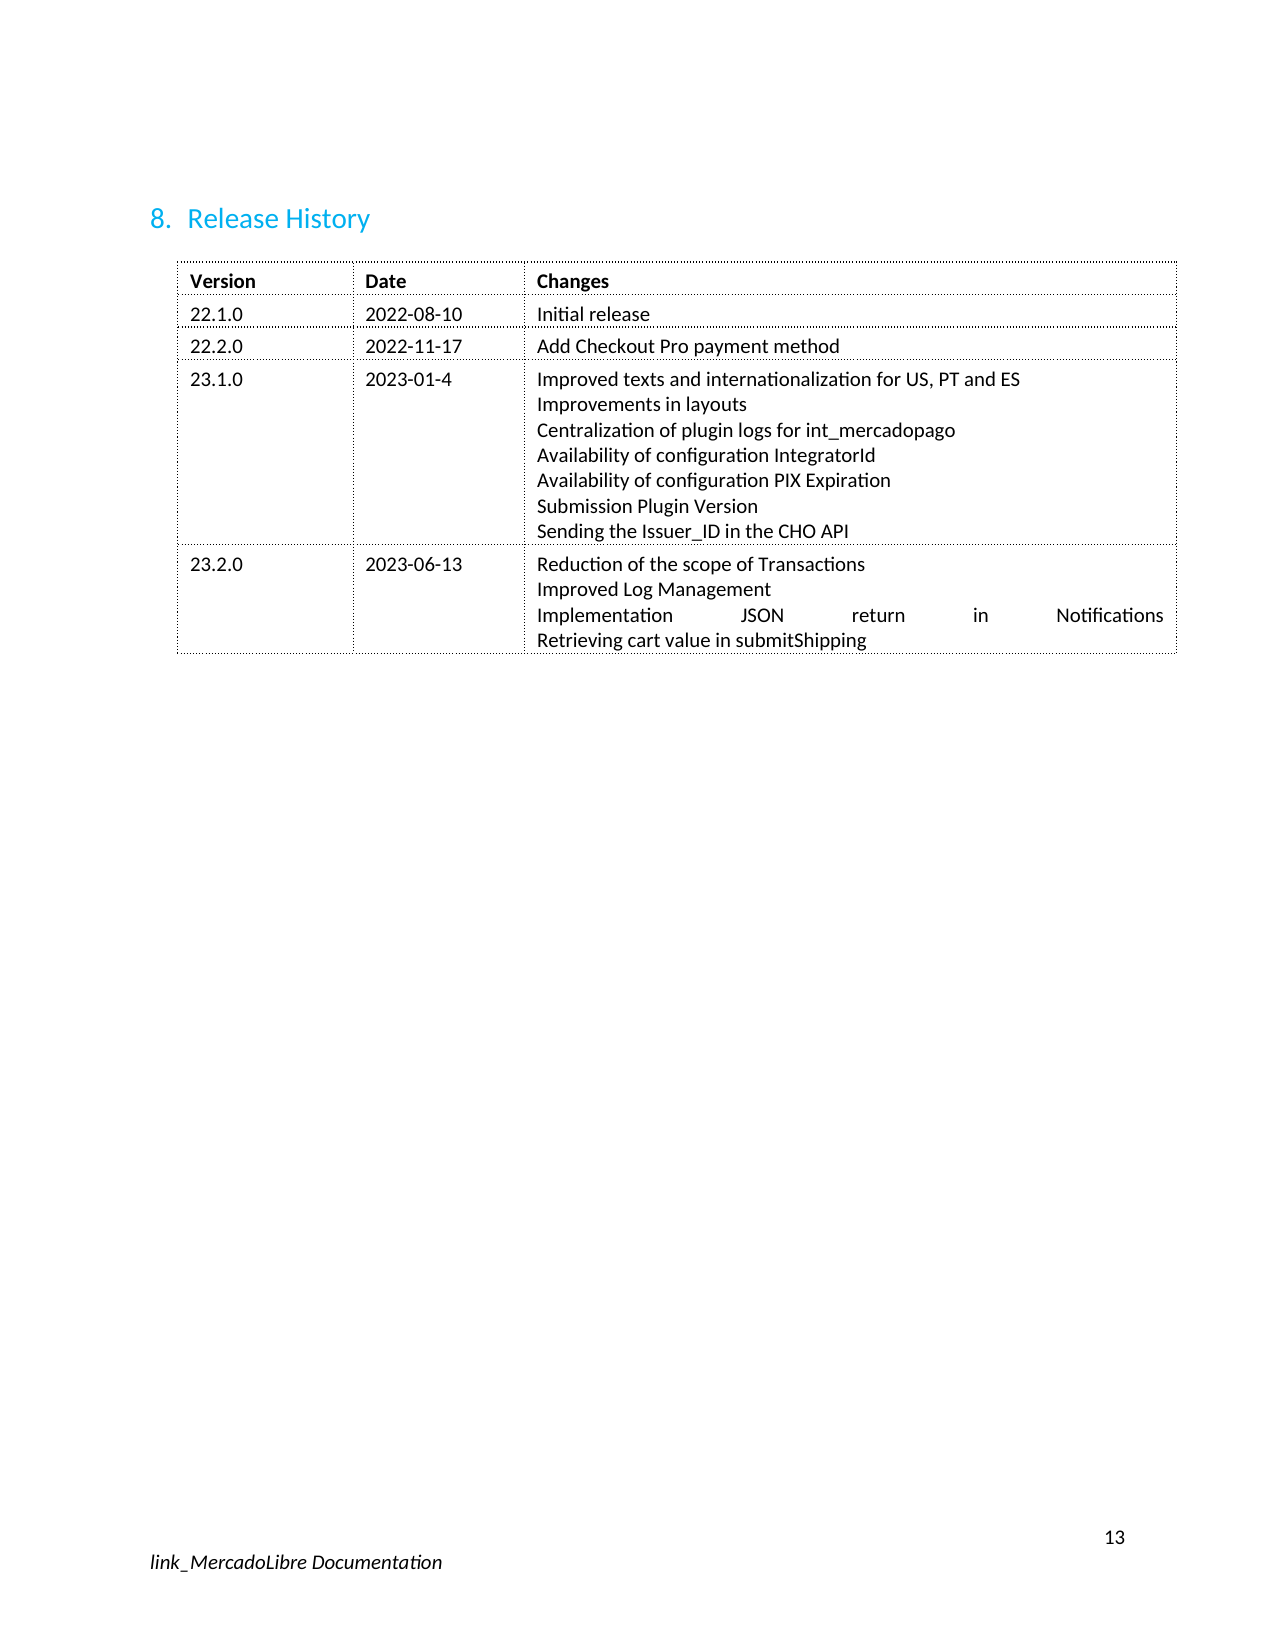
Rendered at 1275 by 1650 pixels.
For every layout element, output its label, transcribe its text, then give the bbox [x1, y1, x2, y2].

table_cell 2023-01-4 [353, 359, 525, 544]
table_cell Add Checkout Pro payment method [525, 326, 1176, 359]
table_cell 22.2.0 [178, 326, 353, 359]
table_cell 23.2.0 [178, 544, 353, 653]
table_cell 22.1.0 [178, 294, 353, 326]
table_cell 2023-06-13 [353, 544, 525, 653]
table_header Changes [525, 261, 1176, 294]
table_header Version [178, 261, 353, 294]
subtitle Release History [150, 200, 1125, 236]
table_cell Reduction of the scope of Transactions Improved Log Management Implementation JSON return in Notifications Retrieving cart value in submitShipping [525, 544, 1176, 653]
table_cell 2022-08-10 [353, 294, 525, 326]
table_cell 23.1.0 [178, 359, 353, 544]
table_cell Initial release [525, 294, 1176, 326]
table_cell Improved texts and internationalization for US, PT and ES Improvements in layouts Centralization of plugin logs for int_mercadopago Availability of configuration IntegratorId Availability of configuration PIX Expiration Submission Plugin Version Sending the Issuer_ID in the CHO API [525, 359, 1176, 544]
table_header Date [353, 261, 525, 294]
table_cell 2022-11-17 [353, 326, 525, 359]
